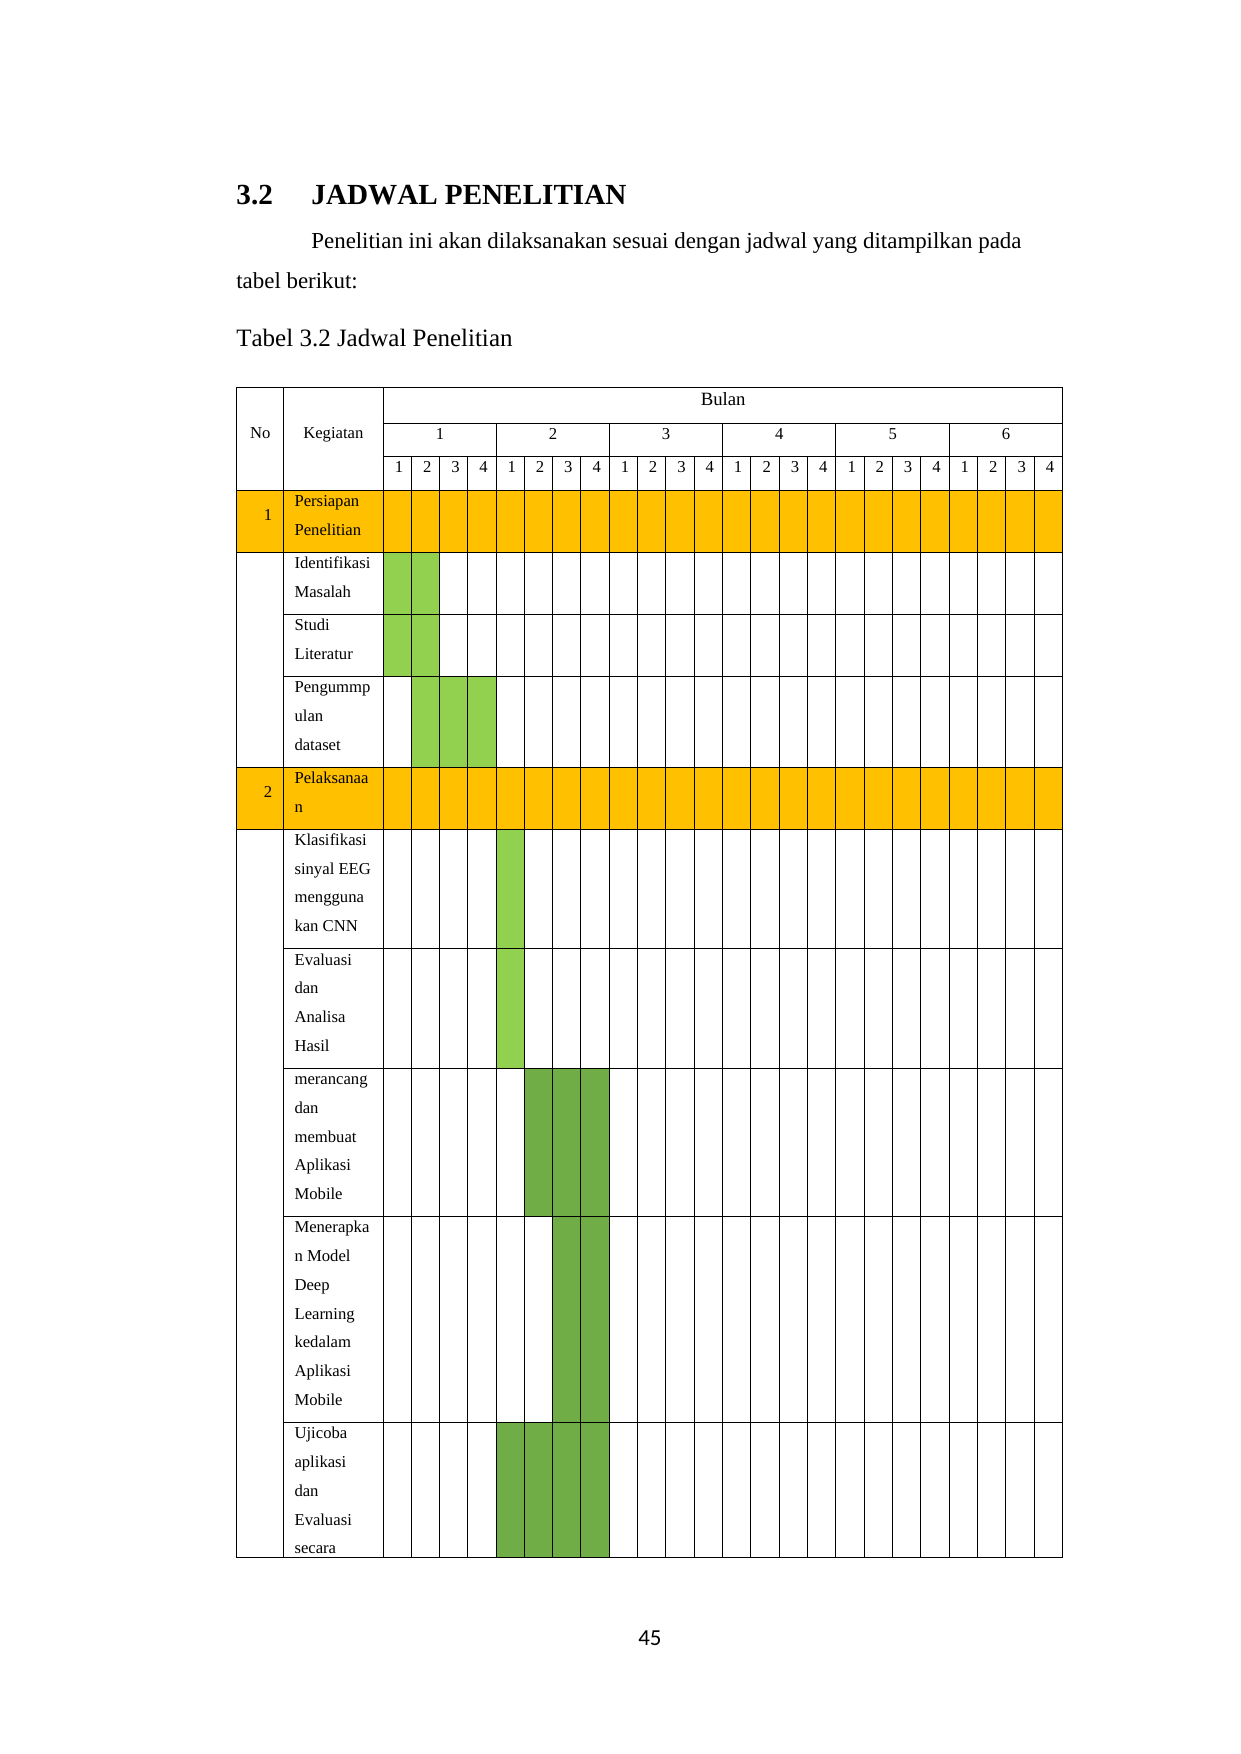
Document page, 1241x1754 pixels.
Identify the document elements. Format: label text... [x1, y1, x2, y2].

table_cell [553, 677, 580, 767]
table_cell [638, 1069, 665, 1216]
table_cell [893, 491, 920, 552]
table_cell 2 [638, 457, 665, 489]
table_cell [836, 615, 864, 676]
table_cell [638, 1423, 665, 1557]
table_cell [865, 1423, 892, 1557]
table_cell [893, 768, 920, 829]
table_cell [836, 768, 864, 829]
table_cell [412, 949, 439, 1068]
table_cell [695, 553, 722, 614]
table_cell [1006, 830, 1034, 948]
table_cell [751, 1423, 779, 1557]
table_cell 6 [950, 424, 1062, 456]
table_cell [638, 615, 665, 676]
text Penelitian ini akan dilaksanakan sesuai dengan jadwal yang ditampilkan pada tabel berikut: [236, 227, 1063, 293]
table_cell [978, 1069, 1005, 1216]
table_cell [553, 1069, 580, 1216]
table_cell Pengummpulan dataset [284, 677, 383, 767]
table_cell [1006, 553, 1034, 614]
table_cell [808, 949, 835, 1068]
table_cell [695, 1423, 722, 1557]
table_cell [723, 553, 750, 614]
table_cell [1006, 677, 1034, 767]
table_cell [412, 1217, 439, 1422]
table_cell [412, 830, 439, 948]
table_cell [581, 949, 609, 1068]
table_cell [525, 491, 552, 552]
table_cell [384, 949, 411, 1068]
table_cell 4 [468, 457, 496, 489]
table_cell [610, 768, 637, 829]
table_cell [237, 830, 283, 1557]
table_cell [553, 1217, 580, 1422]
table_cell [638, 768, 665, 829]
table_cell [553, 949, 580, 1068]
table_cell [921, 553, 949, 614]
table_cell 2 [865, 457, 892, 489]
table_cell [921, 1423, 949, 1557]
table_cell Evaluasi dan Analisa Hasil [284, 949, 383, 1068]
table_cell [1035, 768, 1062, 829]
table_cell [921, 491, 949, 552]
table_header Bulan [384, 388, 1062, 423]
table_cell [638, 491, 665, 552]
table_cell [412, 768, 439, 829]
table_cell [610, 1423, 637, 1557]
table_cell [666, 768, 694, 829]
table_cell [893, 830, 920, 948]
table_cell [581, 677, 609, 767]
table_cell [780, 677, 807, 767]
table_cell [751, 615, 779, 676]
table_cell [666, 615, 694, 676]
table_cell [1035, 830, 1062, 948]
table_cell [638, 949, 665, 1068]
table_cell [440, 677, 467, 767]
table_cell [950, 1217, 977, 1422]
table_cell [808, 615, 835, 676]
table_cell [893, 1069, 920, 1216]
table_cell [780, 830, 807, 948]
table_cell [978, 768, 1005, 829]
table_cell [237, 553, 283, 767]
table_cell [440, 553, 467, 614]
table_cell [723, 768, 750, 829]
table_cell [865, 768, 892, 829]
table_header Kegiatan [284, 388, 383, 489]
table_cell 5 [836, 424, 949, 456]
table_cell [723, 1217, 750, 1422]
table_cell [497, 830, 524, 948]
table_cell [638, 677, 665, 767]
table_cell [950, 1423, 977, 1557]
table_cell [751, 768, 779, 829]
table_cell [780, 1217, 807, 1422]
table_cell 4 [1035, 457, 1062, 489]
table_cell [723, 949, 750, 1068]
table_cell [921, 830, 949, 948]
table_cell Pelaksanaan [284, 768, 383, 829]
table_cell [412, 553, 439, 614]
table_cell [695, 1217, 722, 1422]
table_cell [808, 768, 835, 829]
table_cell 1 [950, 457, 977, 489]
table_cell [950, 615, 977, 676]
table_cell [553, 768, 580, 829]
table_cell [610, 491, 637, 552]
table_cell 4 [723, 424, 835, 456]
table_cell 1 [237, 491, 283, 552]
table_cell [780, 768, 807, 829]
table_cell [695, 949, 722, 1068]
table_cell [893, 677, 920, 767]
table_cell [751, 1069, 779, 1216]
table_cell [666, 677, 694, 767]
table_cell [808, 491, 835, 552]
table_cell [780, 491, 807, 552]
table_cell [1035, 491, 1062, 552]
table_cell [468, 949, 496, 1068]
table_cell [780, 553, 807, 614]
table_cell 1 [497, 457, 524, 489]
table_cell [666, 949, 694, 1068]
table_cell [581, 1423, 609, 1557]
table_cell [468, 553, 496, 614]
table_cell [978, 677, 1005, 767]
table_cell 4 [581, 457, 609, 489]
table_cell [950, 949, 977, 1068]
table_cell [581, 615, 609, 676]
table_cell 2 [751, 457, 779, 489]
table_cell [780, 615, 807, 676]
table_cell [384, 491, 411, 552]
table_header No [237, 388, 283, 489]
table_cell [497, 553, 524, 614]
table_cell [836, 1423, 864, 1557]
table_cell [1035, 615, 1062, 676]
table_cell [497, 677, 524, 767]
table_cell [638, 1217, 665, 1422]
table_cell [468, 1069, 496, 1216]
table_cell [638, 553, 665, 614]
table_cell [468, 1423, 496, 1557]
table_cell [525, 615, 552, 676]
table_cell [978, 615, 1005, 676]
table_cell [581, 830, 609, 948]
table_cell [525, 1069, 552, 1216]
table_cell 1 [384, 457, 411, 489]
table_cell 1 [384, 424, 496, 456]
table_cell [978, 553, 1005, 614]
table_cell [808, 1217, 835, 1422]
table_cell [893, 1217, 920, 1422]
table_cell [950, 553, 977, 614]
table_cell 3 [666, 457, 694, 489]
table_cell [468, 615, 496, 676]
table_cell 4 [921, 457, 949, 489]
table_cell [525, 830, 552, 948]
table_cell [723, 677, 750, 767]
table_cell [836, 553, 864, 614]
table_cell [950, 491, 977, 552]
table_cell [666, 553, 694, 614]
table_cell [553, 491, 580, 552]
table_cell [865, 677, 892, 767]
table_cell [497, 949, 524, 1068]
table_cell [695, 768, 722, 829]
table_cell [1006, 949, 1034, 1068]
table_cell [525, 949, 552, 1068]
table_cell 2 [525, 457, 552, 489]
table_cell [666, 1069, 694, 1216]
table_cell 3 [553, 457, 580, 489]
table_cell [1006, 615, 1034, 676]
table_cell [468, 1217, 496, 1422]
table_cell [751, 949, 779, 1068]
table_cell 2 [237, 768, 283, 829]
table_cell [1035, 1423, 1062, 1557]
table_cell [836, 949, 864, 1068]
table_cell [751, 1217, 779, 1422]
table_cell [865, 491, 892, 552]
table_cell [468, 768, 496, 829]
table_cell [412, 1069, 439, 1216]
table_cell [468, 677, 496, 767]
table_cell [723, 830, 750, 948]
table_cell [440, 491, 467, 552]
table_cell [1006, 1217, 1034, 1422]
table_cell [865, 615, 892, 676]
table_cell [412, 677, 439, 767]
table_cell [893, 553, 920, 614]
table_cell [751, 553, 779, 614]
table_cell [384, 677, 411, 767]
table_cell [581, 1217, 609, 1422]
table_cell [950, 768, 977, 829]
table_cell [1006, 1423, 1034, 1557]
table_cell [384, 615, 411, 676]
table_cell [950, 1069, 977, 1216]
table_cell [1035, 1217, 1062, 1422]
table_cell [978, 1423, 1005, 1557]
table_cell 4 [695, 457, 722, 489]
table_cell [440, 1217, 467, 1422]
table_cell [865, 830, 892, 948]
table_cell [1006, 768, 1034, 829]
table_cell [468, 830, 496, 948]
table_cell [525, 1423, 552, 1557]
table_cell 1 [723, 457, 750, 489]
table_cell [553, 553, 580, 614]
table_cell [581, 768, 609, 829]
table_cell [723, 1069, 750, 1216]
table_cell [836, 1217, 864, 1422]
table_cell [525, 1217, 552, 1422]
table_cell [610, 677, 637, 767]
table_cell [836, 1069, 864, 1216]
table_cell 3 [780, 457, 807, 489]
table_cell [865, 553, 892, 614]
table_cell [553, 615, 580, 676]
table_cell [723, 1423, 750, 1557]
table_cell 3 [893, 457, 920, 489]
table_cell [1035, 1069, 1062, 1216]
table_cell [553, 830, 580, 948]
table_cell [865, 949, 892, 1068]
table_cell [893, 1423, 920, 1557]
table_cell [695, 1069, 722, 1216]
table_cell [384, 1069, 411, 1216]
table_cell [978, 491, 1005, 552]
table_cell [751, 830, 779, 948]
table_cell [978, 830, 1005, 948]
table_cell [836, 677, 864, 767]
table_cell Persiapan Penelitian [284, 491, 383, 552]
table_cell [921, 1217, 949, 1422]
table_cell merancang dan membuat Aplikasi Mobile [284, 1069, 383, 1216]
table_cell [412, 615, 439, 676]
table_cell Studi Literatur [284, 615, 383, 676]
table_cell [695, 615, 722, 676]
table_cell [921, 768, 949, 829]
table_cell [978, 1217, 1005, 1422]
table_cell [780, 949, 807, 1068]
table_cell [525, 677, 552, 767]
table_cell 2 [412, 457, 439, 489]
table_cell [581, 553, 609, 614]
table_cell [610, 830, 637, 948]
table_cell [921, 615, 949, 676]
table_cell [808, 1423, 835, 1557]
table_cell [978, 949, 1005, 1068]
table_cell [1006, 1069, 1034, 1216]
table_cell [384, 1423, 411, 1557]
subtitle JADWAL PENELITIAN [236, 177, 1063, 211]
table_cell [384, 553, 411, 614]
table_cell [610, 949, 637, 1068]
table_cell [780, 1423, 807, 1557]
table_cell [723, 491, 750, 552]
table_cell Klasifikasi sinyal EEG menggunakan CNN [284, 830, 383, 948]
table_cell [1006, 491, 1034, 552]
table_cell 3 [1006, 457, 1034, 489]
table_cell [666, 1217, 694, 1422]
table_cell [497, 1423, 524, 1557]
table_cell [610, 1217, 637, 1422]
table_cell 3 [440, 457, 467, 489]
table_cell [695, 491, 722, 552]
table_cell [497, 1217, 524, 1422]
table_cell [780, 1069, 807, 1216]
table_cell [1035, 949, 1062, 1068]
table_cell [808, 553, 835, 614]
table_cell [950, 677, 977, 767]
table_cell [581, 1069, 609, 1216]
table_cell [581, 491, 609, 552]
table_cell [384, 1217, 411, 1422]
table_cell 2 [497, 424, 609, 456]
table_cell [836, 830, 864, 948]
table_cell 2 [978, 457, 1005, 489]
table_cell [497, 1069, 524, 1216]
table_cell [751, 491, 779, 552]
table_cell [284, 1423, 383, 1557]
table_cell [893, 949, 920, 1068]
table_cell Identifikasi Masalah [284, 553, 383, 614]
table_cell [440, 1069, 467, 1216]
table_cell [497, 615, 524, 676]
table_cell [921, 1069, 949, 1216]
table_cell [497, 491, 524, 552]
table_cell [695, 677, 722, 767]
table_cell 4 [808, 457, 835, 489]
table_cell [695, 830, 722, 948]
table_cell [751, 677, 779, 767]
table_cell [610, 615, 637, 676]
table_cell Menerapkan Model Deep Learning kedalam Aplikasi Mobile [284, 1217, 383, 1422]
table_cell [525, 768, 552, 829]
table_cell [1035, 553, 1062, 614]
table_cell [723, 615, 750, 676]
table_cell [836, 491, 864, 552]
table_cell [412, 1423, 439, 1557]
table_cell [808, 1069, 835, 1216]
table_cell [384, 830, 411, 948]
table_cell [468, 491, 496, 552]
table_cell [440, 949, 467, 1068]
table_cell [921, 677, 949, 767]
table_cell [440, 768, 467, 829]
table_cell [384, 768, 411, 829]
table_cell [638, 830, 665, 948]
table_cell [525, 553, 552, 614]
table_cell [610, 1069, 637, 1216]
table_cell [666, 1423, 694, 1557]
table_cell [553, 1423, 580, 1557]
table_cell [808, 830, 835, 948]
table_cell [440, 615, 467, 676]
table_cell [412, 491, 439, 552]
table_cell [921, 949, 949, 1068]
table_cell [440, 830, 467, 948]
text Tabel 3.2 Jadwal Penelitian [236, 323, 1063, 352]
table_cell [497, 768, 524, 829]
table_cell [808, 677, 835, 767]
table_cell 1 [836, 457, 864, 489]
table_cell [440, 1423, 467, 1557]
table_cell [610, 553, 637, 614]
table_cell [666, 830, 694, 948]
table_cell [865, 1069, 892, 1216]
table_cell [950, 830, 977, 948]
table_cell [893, 615, 920, 676]
table_cell [865, 1217, 892, 1422]
table_cell [1035, 677, 1062, 767]
table_cell 3 [610, 424, 722, 456]
table_cell 1 [610, 457, 637, 489]
table_cell [666, 491, 694, 552]
